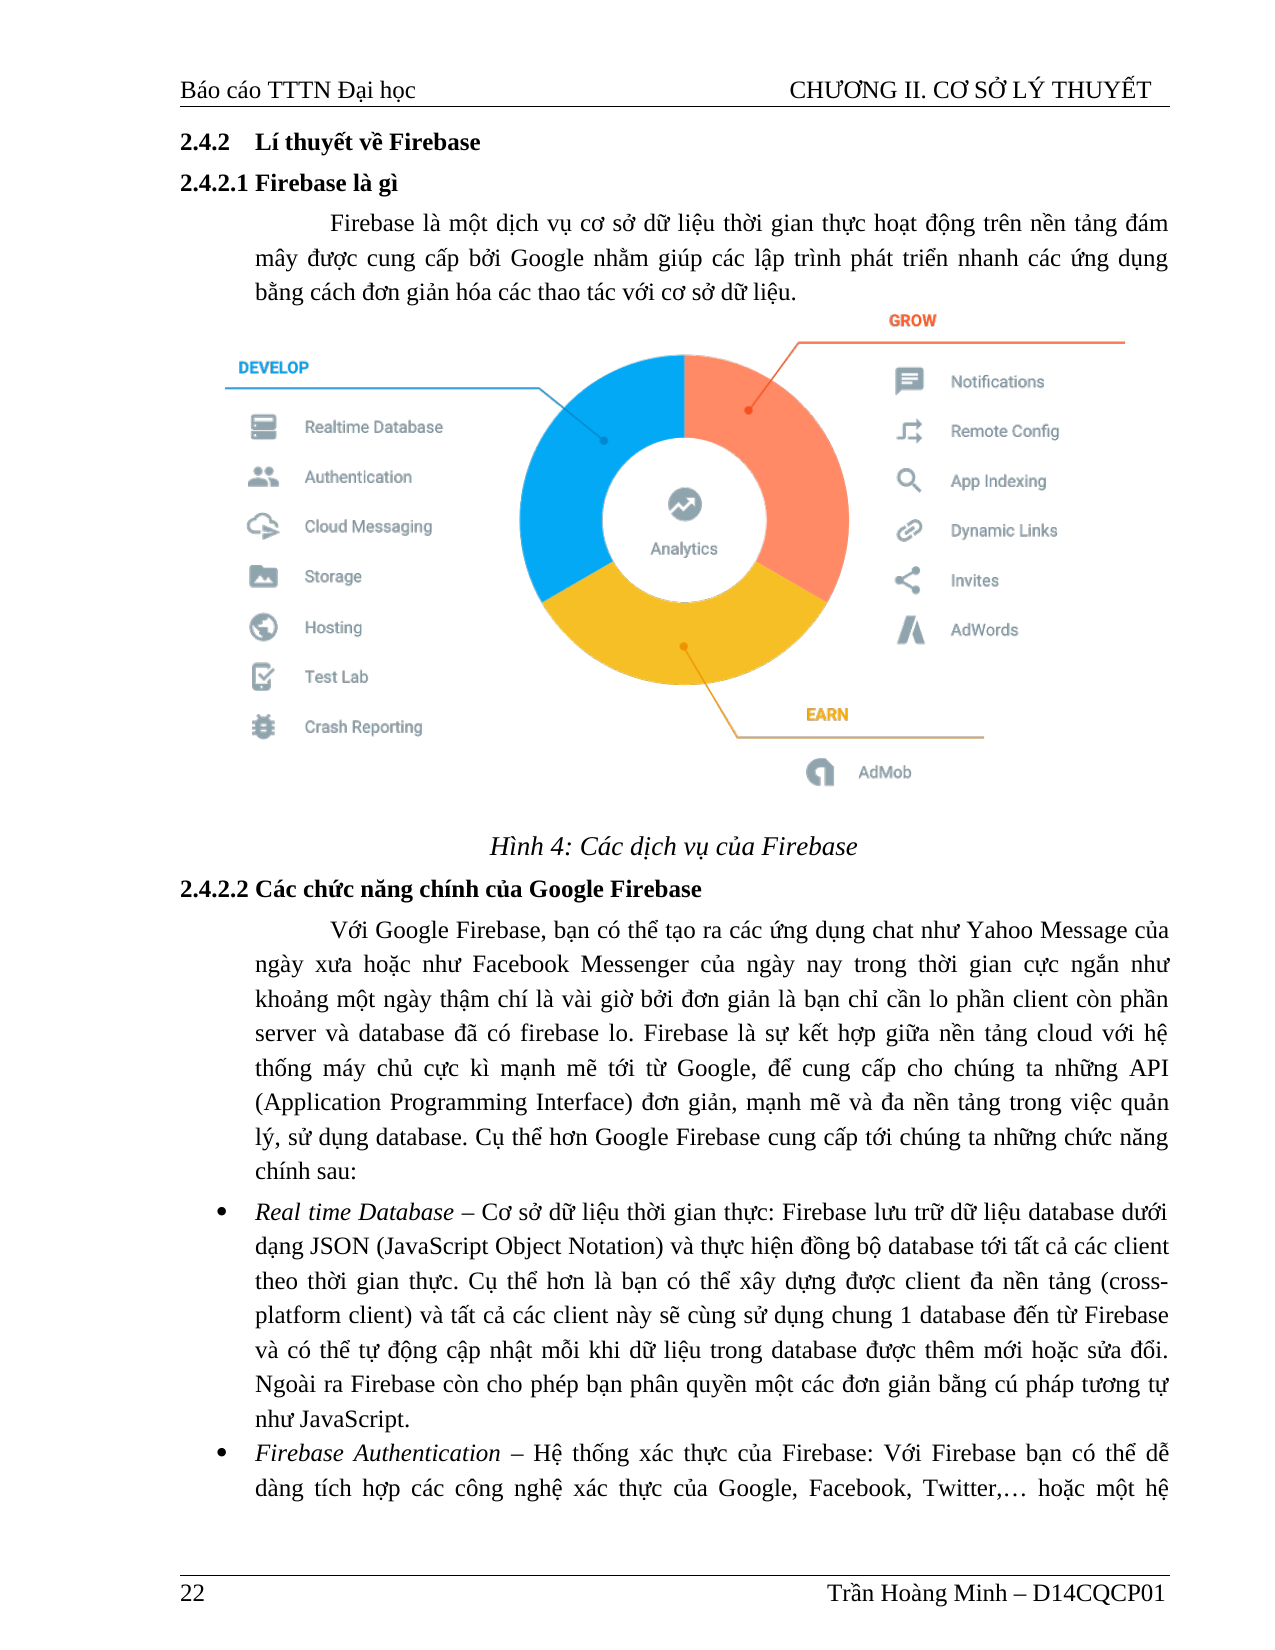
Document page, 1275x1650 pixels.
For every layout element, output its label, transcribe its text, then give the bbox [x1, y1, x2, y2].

subtitle Firebase là gì [180, 168, 1170, 196]
text Firebase là một dịch vụ cơ sở dữ liệu thời gian thực hoạt động trên nền tảng đám mây được cung cấp bởi Google nhằm giúp các lập trình phát triển nhanh các ứng dụng bằng cách đơn giản hóa các thao tác với cơ sở dữ liệu. [255, 208, 1170, 306]
text Hình 4: Các dịch vụ của Firebase [180, 831, 1170, 862]
subtitle Lí thuyết về Firebase [180, 127, 1170, 156]
list Real time Database – Cơ sở dữ liệu thời gian thực: Firebase lưu trữ dữ liệu database dưới dạng JSON (JavaScript Object Notation) và thực hiện đồng bộ database tới tất cả các client theo thời gian thực. Cụ thể hơn là bạn có thể xây dựng được client đa nền tảng (cross-platform client) và tất cả các client này sẽ cùng sử dụng chung 1 database đến từ Firebase và có thể tự động cập nhật mỗi khi dữ liệu trong database được thêm mới hoặc sửa đổi. Ngoài ra Firebase còn cho phép bạn phân quyền một các đơn giản bằng cú pháp tương tự như JavaScript. [217, 1197, 1170, 1432]
subtitle Các chức năng chính của Google Firebase [180, 874, 1170, 903]
text Với Google Firebase, bạn có thể tạo ra các ứng dụng chat như Yahoo Message của ngày xưa hoặc như Facebook Messenger của ngày nay trong thời gian cực ngắn như khoảng một ngày thậm chí là vài giờ bởi đơn giản là bạn chỉ cần lo phần client còn phần server và database đã có firebase lo. Firebase là sự kết hợp giữa nền tảng cloud với hệ thống máy chủ cực kì mạnh mẽ tới từ Google, để cung cấp cho chúng ta những API (Application Programming Interface) đơn giản, mạnh mẽ và đa nền tảng trong việc quản lý, sử dụng database. Cụ thể hơn Google Firebase cung cấp tới chúng ta những chức năng chính sau: [255, 915, 1170, 1185]
picture [225, 311, 1125, 819]
